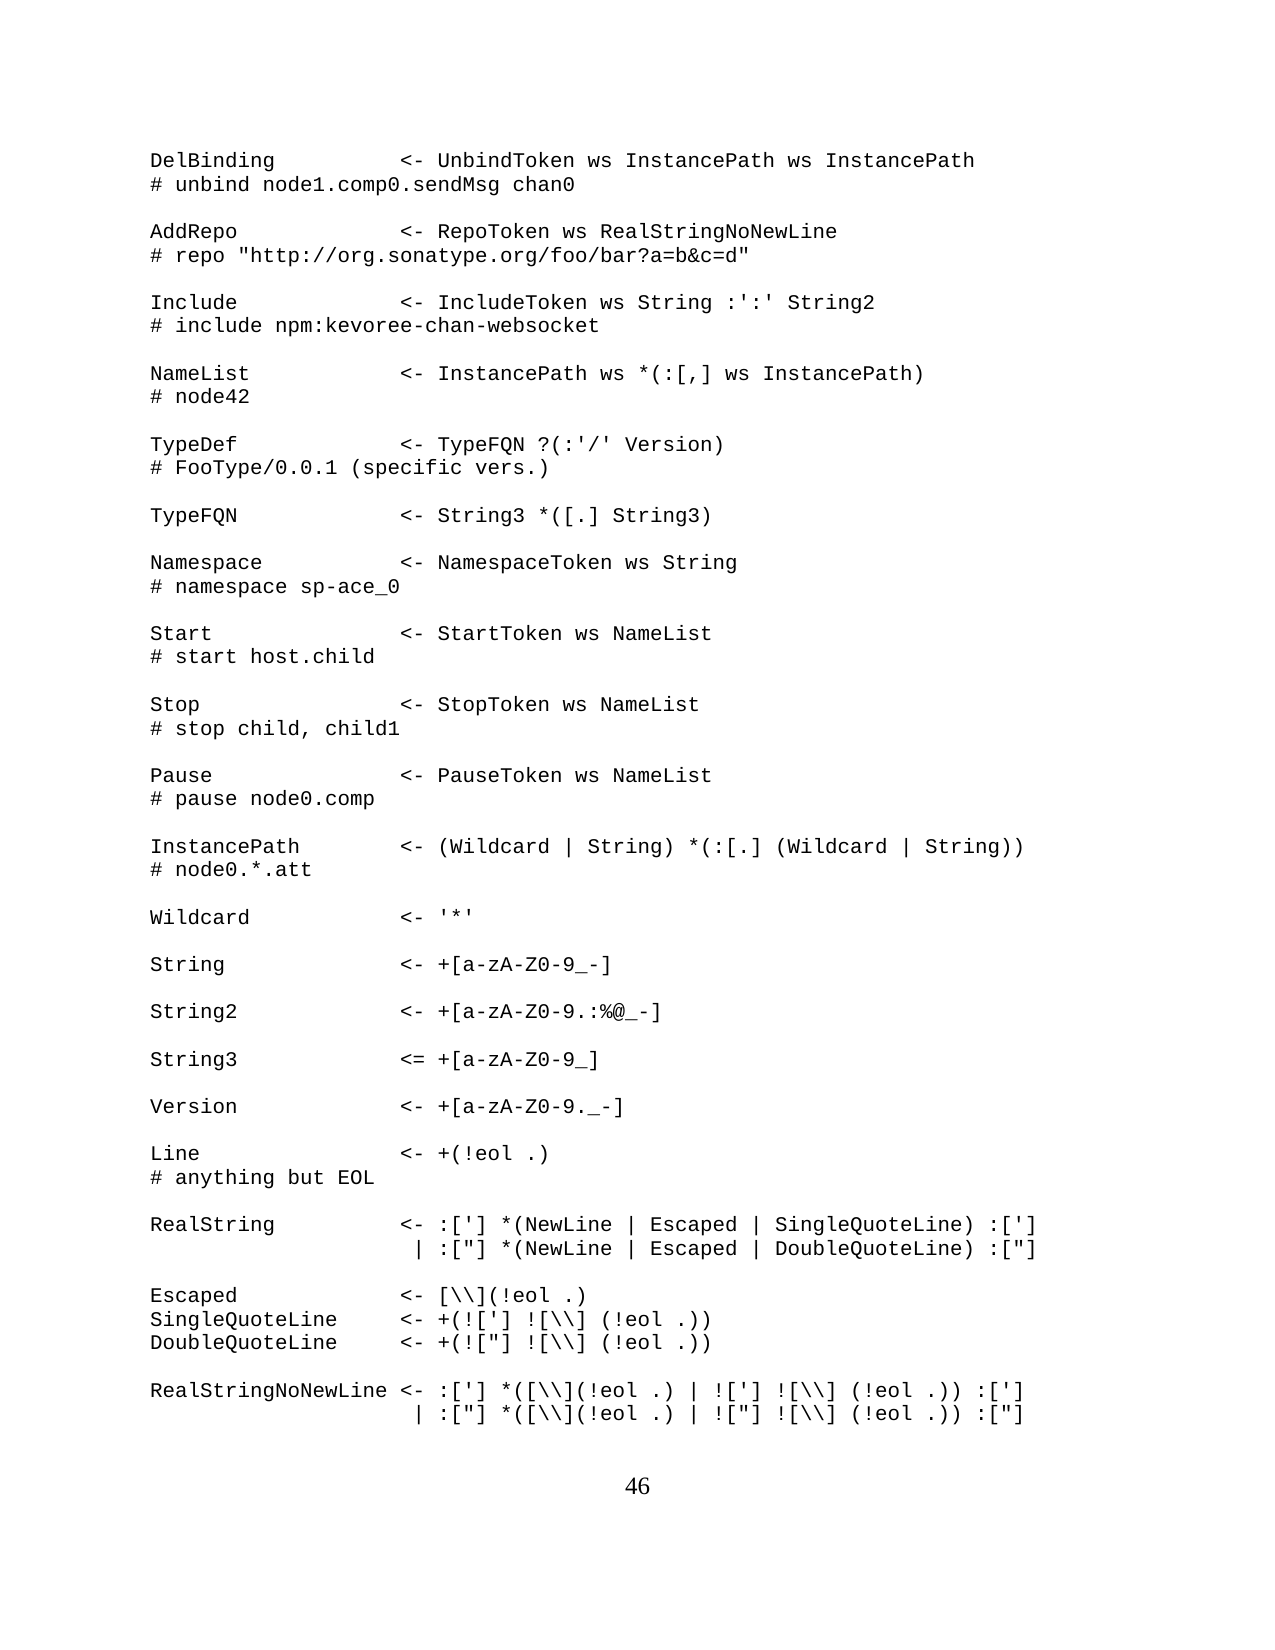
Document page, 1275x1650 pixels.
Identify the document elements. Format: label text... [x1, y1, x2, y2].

text Include <- IncludeToken ws String :':' String2 # include npm:kevoree-chan-websocket [150, 292, 1125, 339]
text Namespace <- NamespaceToken ws String # namespace sp-ace_0 [150, 552, 1125, 599]
text Line <- +(!eol .) # anything but EOL [150, 1143, 1125, 1190]
text DelBinding <- UnbindToken ws InstancePath ws InstancePath # unbind node1.comp0.sendMsg chan0 [150, 150, 1125, 197]
text | :["] *([\\](!eol .) | !["] ![\\] (!eol .)) :["] [150, 1403, 1125, 1427]
text TypeFQN <- String3 *([.] String3) [150, 505, 1125, 528]
text | :["] *(NewLine | Escaped | DoubleQuoteLine) :["] [150, 1238, 1125, 1261]
text Pause <- PauseToken ws NameList # pause node0.comp [150, 765, 1125, 812]
text String <- +[a-zA-Z0-9_-] [150, 954, 1125, 978]
text Stop <- StopToken ws NameList # stop child, child1 [150, 694, 1125, 741]
text TypeDef <- TypeFQN ?(:'/' Version) # FooType/0.0.1 (specific vers.) [150, 434, 1125, 481]
text InstancePath <- (Wildcard | String) *(:[.] (Wildcard | String)) # node0.*.att [150, 836, 1125, 883]
text Escaped <- [\\](!eol .) [150, 1285, 1125, 1309]
text Version <- +[a-zA-Z0-9._-] [150, 1096, 1125, 1119]
text SingleQuoteLine <- +(!['] ![\\] (!eol .)) [150, 1309, 1125, 1332]
text Start <- StartToken ws NameList # start host.child [150, 623, 1125, 670]
text DoubleQuoteLine <- +(!["] ![\\] (!eol .)) [150, 1332, 1125, 1356]
text NameList <- InstancePath ws *(:[,] ws InstancePath) # node42 [150, 363, 1125, 410]
text String2 <- +[a-zA-Z0-9.:%@_-] [150, 1001, 1125, 1025]
text String3 <= +[a-zA-Z0-9_] [150, 1048, 1125, 1072]
text RealStringNoNewLine <- :['] *([\\](!eol .) | !['] ![\\] (!eol .)) :['] [150, 1379, 1125, 1403]
text Wildcard <- '*' [150, 907, 1125, 930]
text AddRepo <- RepoToken ws RealStringNoNewLine # repo "http://org.sonatype.org/foo/bar?a=b&c=d" [150, 221, 1125, 268]
text RealString <- :['] *(NewLine | Escaped | SingleQuoteLine) :['] [150, 1214, 1125, 1238]
